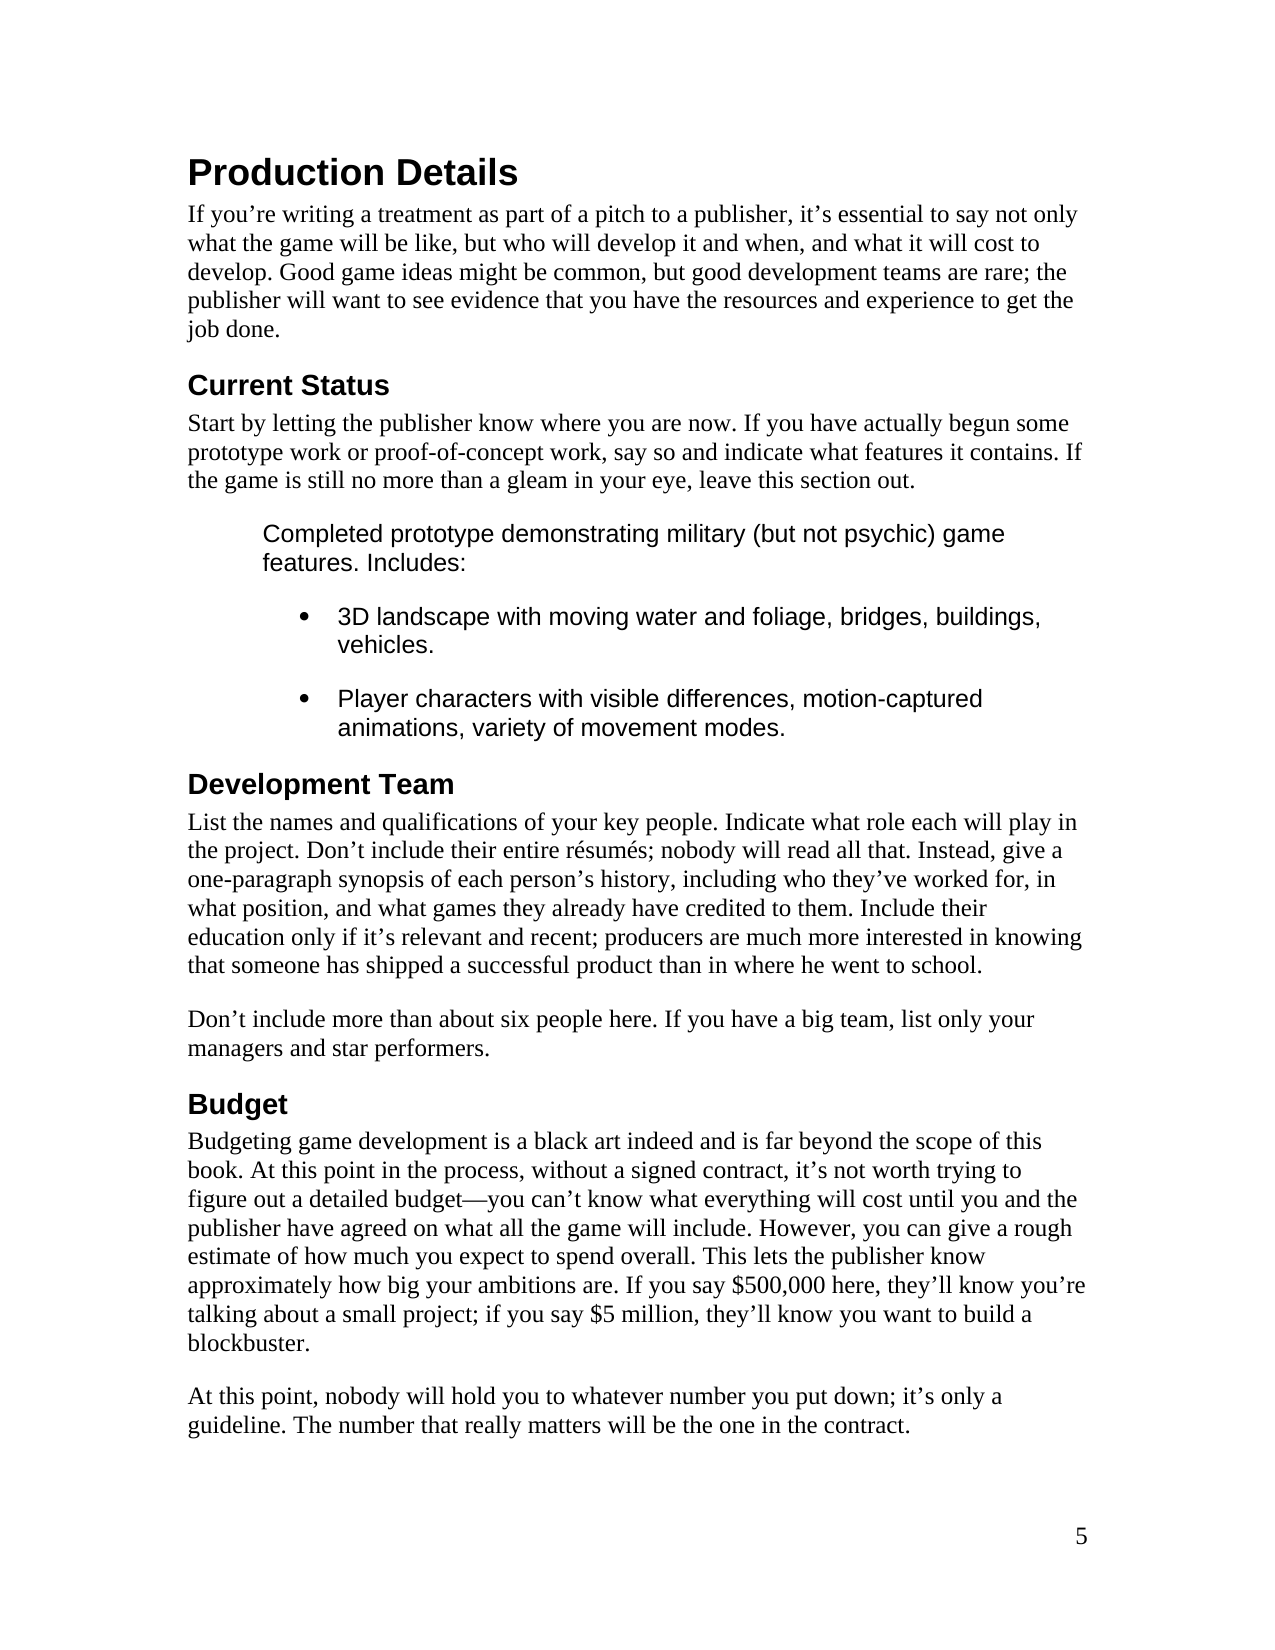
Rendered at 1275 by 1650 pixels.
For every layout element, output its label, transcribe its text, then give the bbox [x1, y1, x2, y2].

list 3D landscape with moving water and foliage, bridges, buildings, vehicles. [300, 602, 1087, 659]
list Player characters with visible differences, motion-captured animations, variety of movement modes. [300, 684, 1087, 742]
text If you’re writing a treatment as part of a pitch to a publisher, it’s essential to say not only what the game will be like, but who will develop it and when, and what it will cost to develop. Good game ideas might be common, but good development teams are rare; the publisher will want to see evidence that you have the resources and experience to get the job done. [187, 199, 1087, 343]
subtitle Development Team [187, 767, 1087, 800]
subtitle Production Details [187, 150, 1087, 193]
text Don’t include more than about six people here. If you have a big team, list only your managers and star performers. [187, 1004, 1087, 1062]
subtitle Budget [187, 1087, 1087, 1120]
text Budgeting game development is a black art indeed and is far beyond the scope of this book. At this point in the process, without a signed contract, it’s not worth trying to figure out a detailed budget—you can’t know what everything will cost until you and the publisher have agreed on what all the game will include. However, you can give a rough estimate of how much you expect to spend overall. This lets the publisher know approximately how big your ambitions are. If you say $500,000 here, they’ll know you’re talking about a small project; if you say $5 million, they’ll know you want to build a blockbuster. [187, 1126, 1087, 1356]
text Completed prototype demonstrating military (but not psychic) game features. Includes: [262, 519, 1087, 577]
text List the names and qualifications of your key people. Indicate what role each will play in the project. Don’t include their entire résumés; nobody will read all that. Instead, give a one-paragraph synopsis of each person’s history, including who they’ve worked for, in what position, and what games they already have credited to them. Include their education only if it’s relevant and recent; producers are much more interested in knowing that someone has shipped a successful product than in where he went to school. [187, 807, 1087, 979]
subtitle Current Status [187, 368, 1087, 402]
text Start by letting the publisher know where you are now. If you have actually begun some prototype work or proof-of-concept work, say so and indicate what features it contains. If the game is still no more than a gleam in your eye, leave this section out. [187, 408, 1087, 494]
text At this point, nobody will hold you to whatever number you put down; it’s only a guideline. The number that really matters will be the one in the contract. [187, 1381, 1087, 1439]
